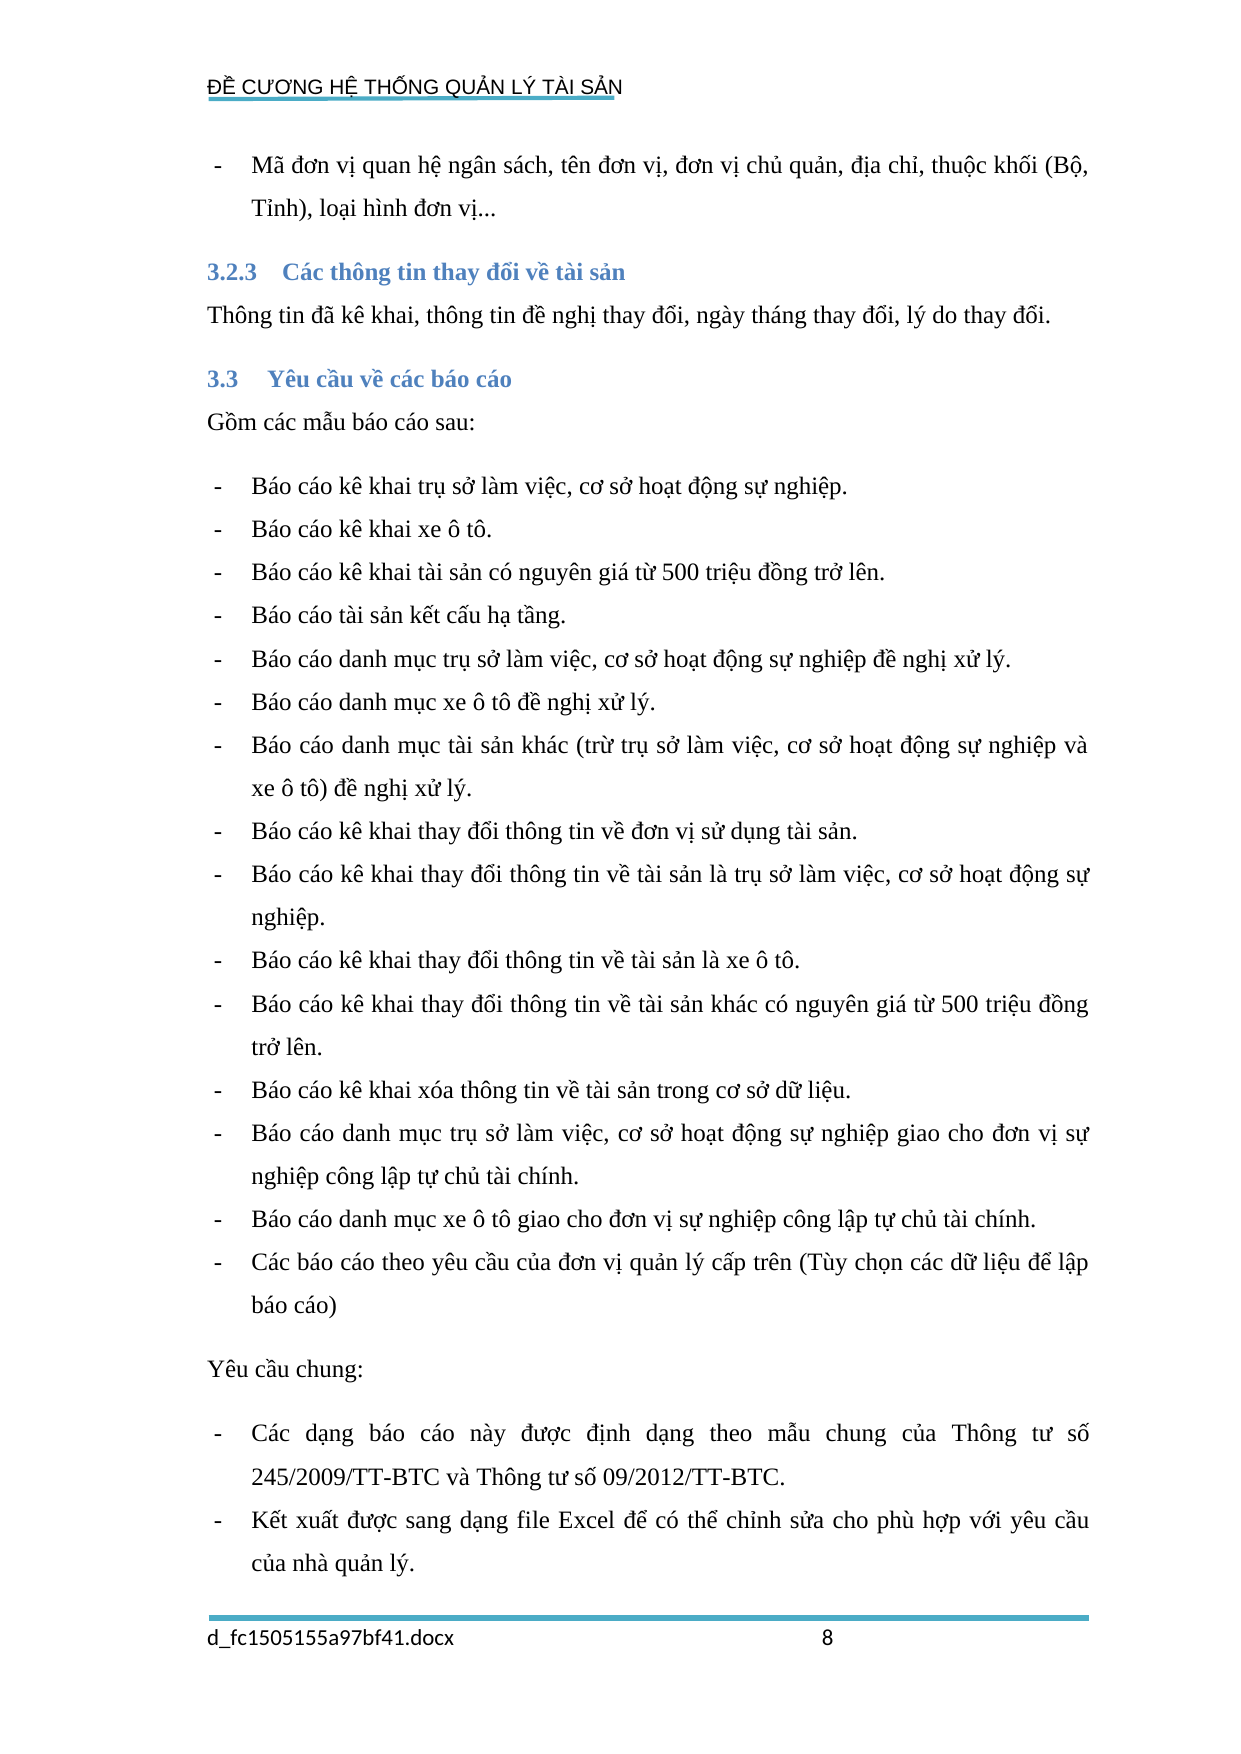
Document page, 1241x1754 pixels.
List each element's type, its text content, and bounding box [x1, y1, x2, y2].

list Báo cáo kê khai thay đổi thông tin về tài sản là xe ô tô. [214, 946, 1090, 974]
subtitle Yêu cầu về các báo cáo [207, 364, 1090, 393]
list Báo cáo kê khai thay đổi thông tin về tài sản là trụ sở làm việc, cơ sở hoạt động sự nghiệp. [214, 859, 1090, 931]
text Thông tin đã kê khai, thông tin đề nghị thay đổi, ngày tháng thay đổi, lý do thay đổi. [207, 300, 1090, 329]
list Các báo cáo theo yêu cầu của đơn vị quản lý cấp trên (Tùy chọn các dữ liệu để lập báo cáo) [214, 1247, 1090, 1319]
list Các dạng báo cáo này được định dạng theo mẫu chung của Thông tư số 245/2009/TT-BTC và Thông tư số 09/2012/TT-BTC. [214, 1418, 1090, 1490]
list Báo cáo danh mục trụ sở làm việc, cơ sở hoạt động sự nghiệp đề nghị xử lý. [214, 644, 1090, 672]
text Gồm các mẫu báo cáo sau: [207, 407, 1090, 436]
list Báo cáo kê khai thay đổi thông tin về tài sản khác có nguyên giá từ 500 triệu đồng trở lên. [214, 989, 1090, 1061]
list Báo cáo kê khai thay đổi thông tin về đơn vị sử dụng tài sản. [214, 816, 1090, 845]
list Báo cáo kê khai tài sản có nguyên giá từ 500 triệu đồng trở lên. [214, 557, 1090, 586]
list Báo cáo danh mục xe ô tô đề nghị xử lý. [214, 687, 1090, 716]
subtitle Các thông tin thay đổi về tài sản [207, 257, 1090, 286]
list Báo cáo danh mục tài sản khác (trừ trụ sở làm việc, cơ sở hoạt động sự nghiệp và xe ô tô) đề nghị xử lý. [214, 730, 1090, 802]
list Báo cáo danh mục trụ sở làm việc, cơ sở hoạt động sự nghiệp giao cho đơn vị sự nghiệp công lập tự chủ tài chính. [214, 1118, 1090, 1190]
list Báo cáo kê khai xe ô tô. [214, 514, 1090, 543]
text Yêu cầu chung: [207, 1354, 1090, 1383]
list Báo cáo tài sản kết cấu hạ tầng. [214, 601, 1090, 629]
list Báo cáo kê khai xóa thông tin về tài sản trong cơ sở dữ liệu. [214, 1075, 1090, 1104]
list Báo cáo danh mục xe ô tô giao cho đơn vị sự nghiệp công lập tự chủ tài chính. [214, 1204, 1090, 1233]
list Báo cáo kê khai trụ sở làm việc, cơ sở hoạt động sự nghiệp. [214, 471, 1090, 500]
list Kết xuất được sang dạng file Excel để có thể chỉnh sửa cho phù hợp với yêu cầu của nhà quản lý. [214, 1505, 1090, 1577]
list Mã đơn vị quan hệ ngân sách, tên đơn vị, đơn vị chủ quản, địa chỉ, thuộc khối (Bộ, Tỉnh), loại hình đơn vị... [214, 150, 1090, 222]
